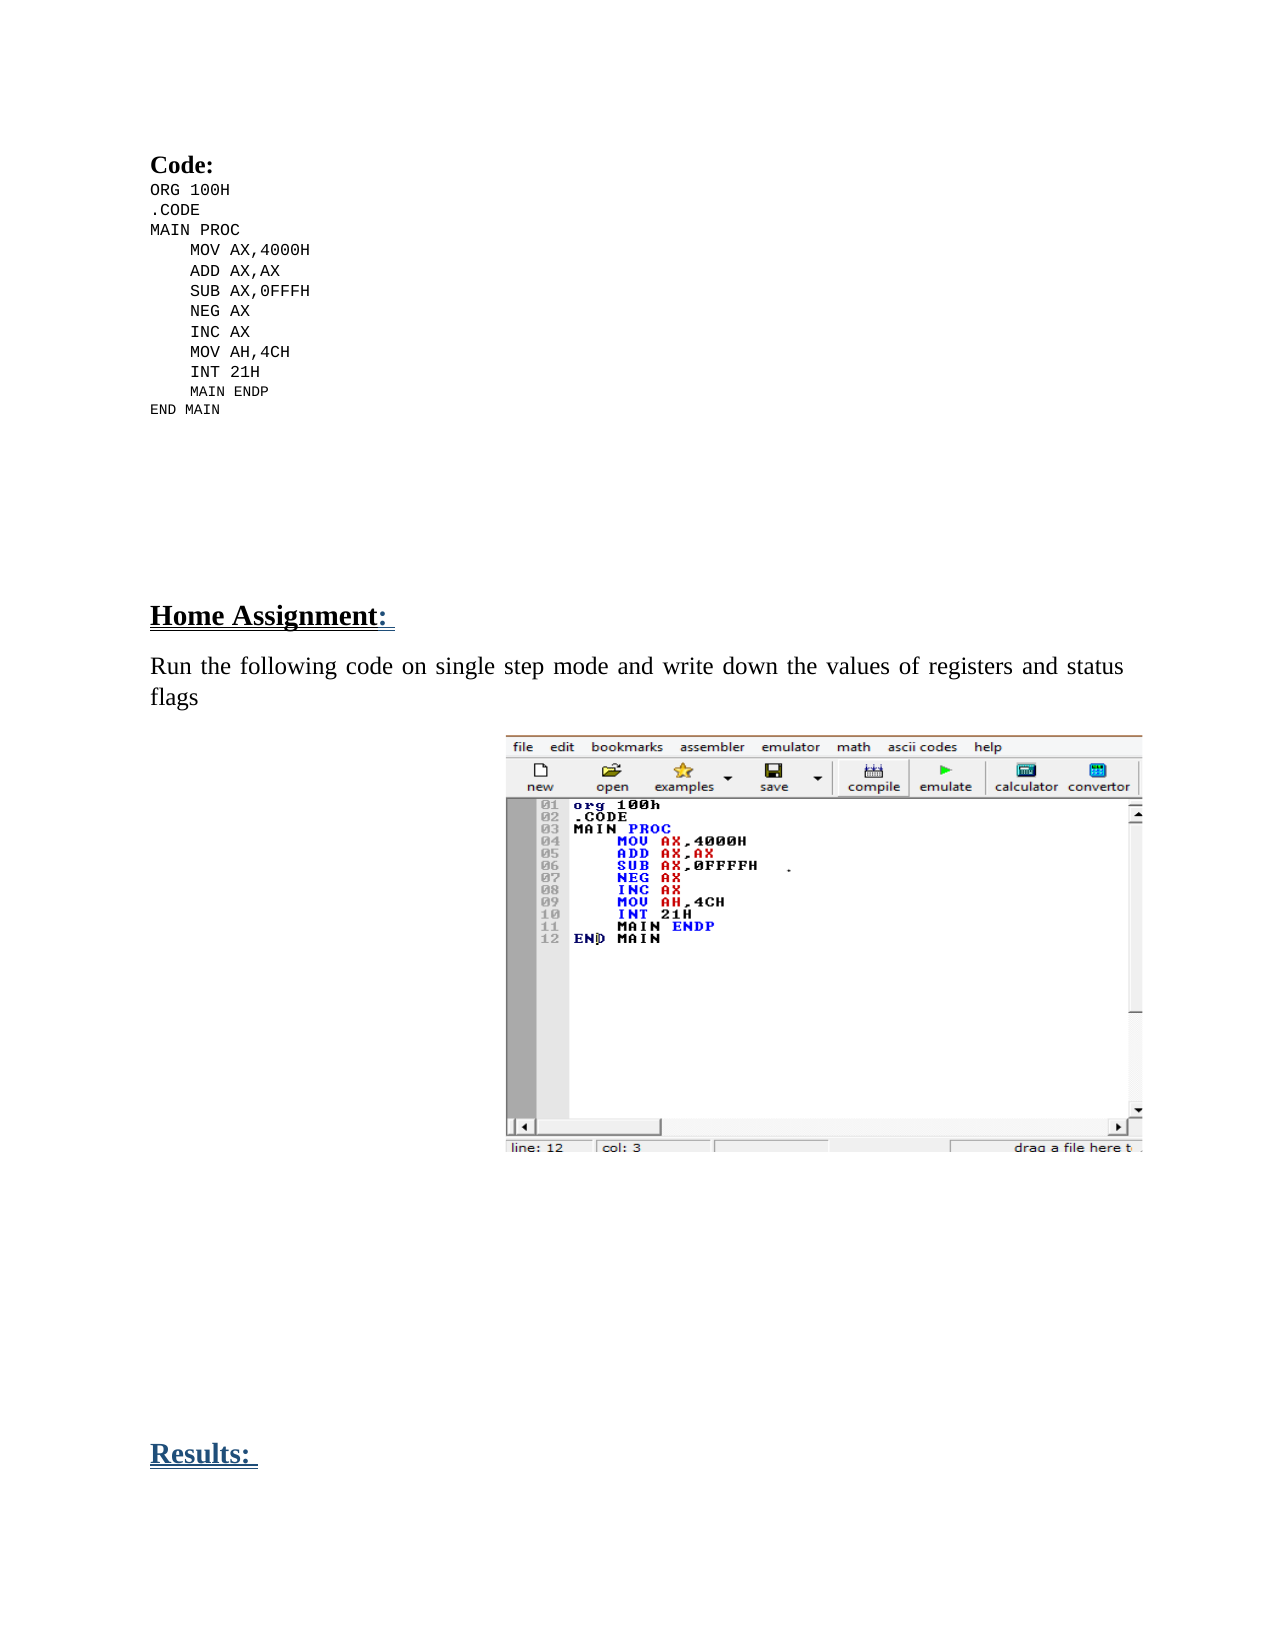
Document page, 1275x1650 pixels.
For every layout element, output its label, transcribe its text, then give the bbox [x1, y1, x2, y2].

text .CODE [150, 201, 1125, 220]
text NEG AX [150, 303, 1125, 322]
text END MAIN [150, 402, 1125, 419]
text Run the following code on single step mode and write down the values of registers and status flags [150, 651, 1125, 711]
text INC AX [150, 323, 1125, 342]
text SUB AX,0FFFH [150, 283, 1125, 301]
text Code: [150, 150, 1125, 179]
text MOV AH,4CH [150, 343, 1125, 362]
text INT 21H [150, 364, 1125, 383]
text MAIN ENDP [150, 384, 1125, 401]
text ORG 100H [150, 181, 1125, 200]
text MOV AX,4000H [150, 242, 1125, 261]
text ADD AX,AX [150, 262, 1125, 281]
text MAIN PROC [150, 222, 1125, 241]
picture [505, 735, 1143, 1152]
text Results: [150, 1436, 1125, 1469]
text Home Assignment: [150, 598, 1125, 631]
